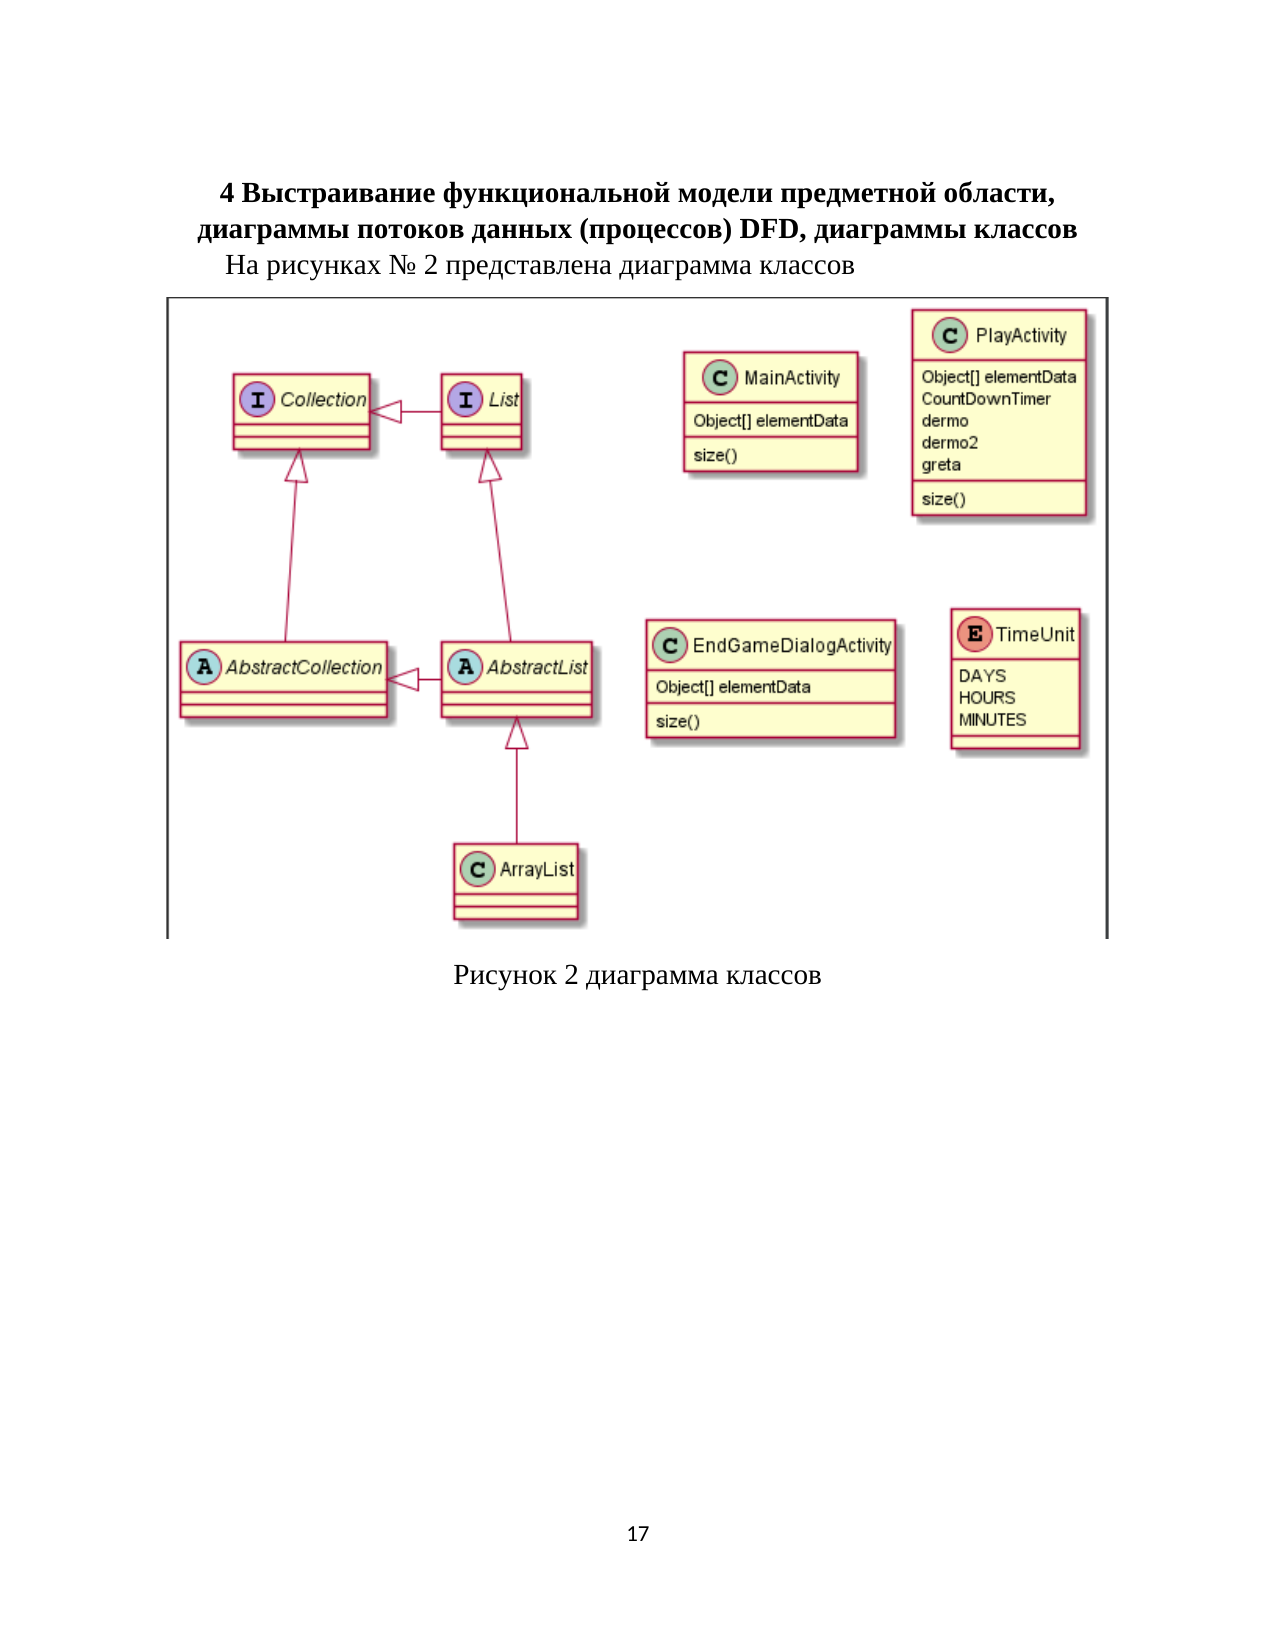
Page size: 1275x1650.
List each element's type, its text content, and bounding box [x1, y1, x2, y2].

picture [166, 297, 1109, 939]
text Рисунок 2 диаграмма классов [150, 957, 1125, 991]
text На рисунках № 2 представлена диаграмма классов [150, 247, 1125, 281]
subtitle 4 Выстраивание функциональной модели предметной области, диаграммы потоков данных (процессов) DFD, диаграммы классов [150, 175, 1125, 245]
